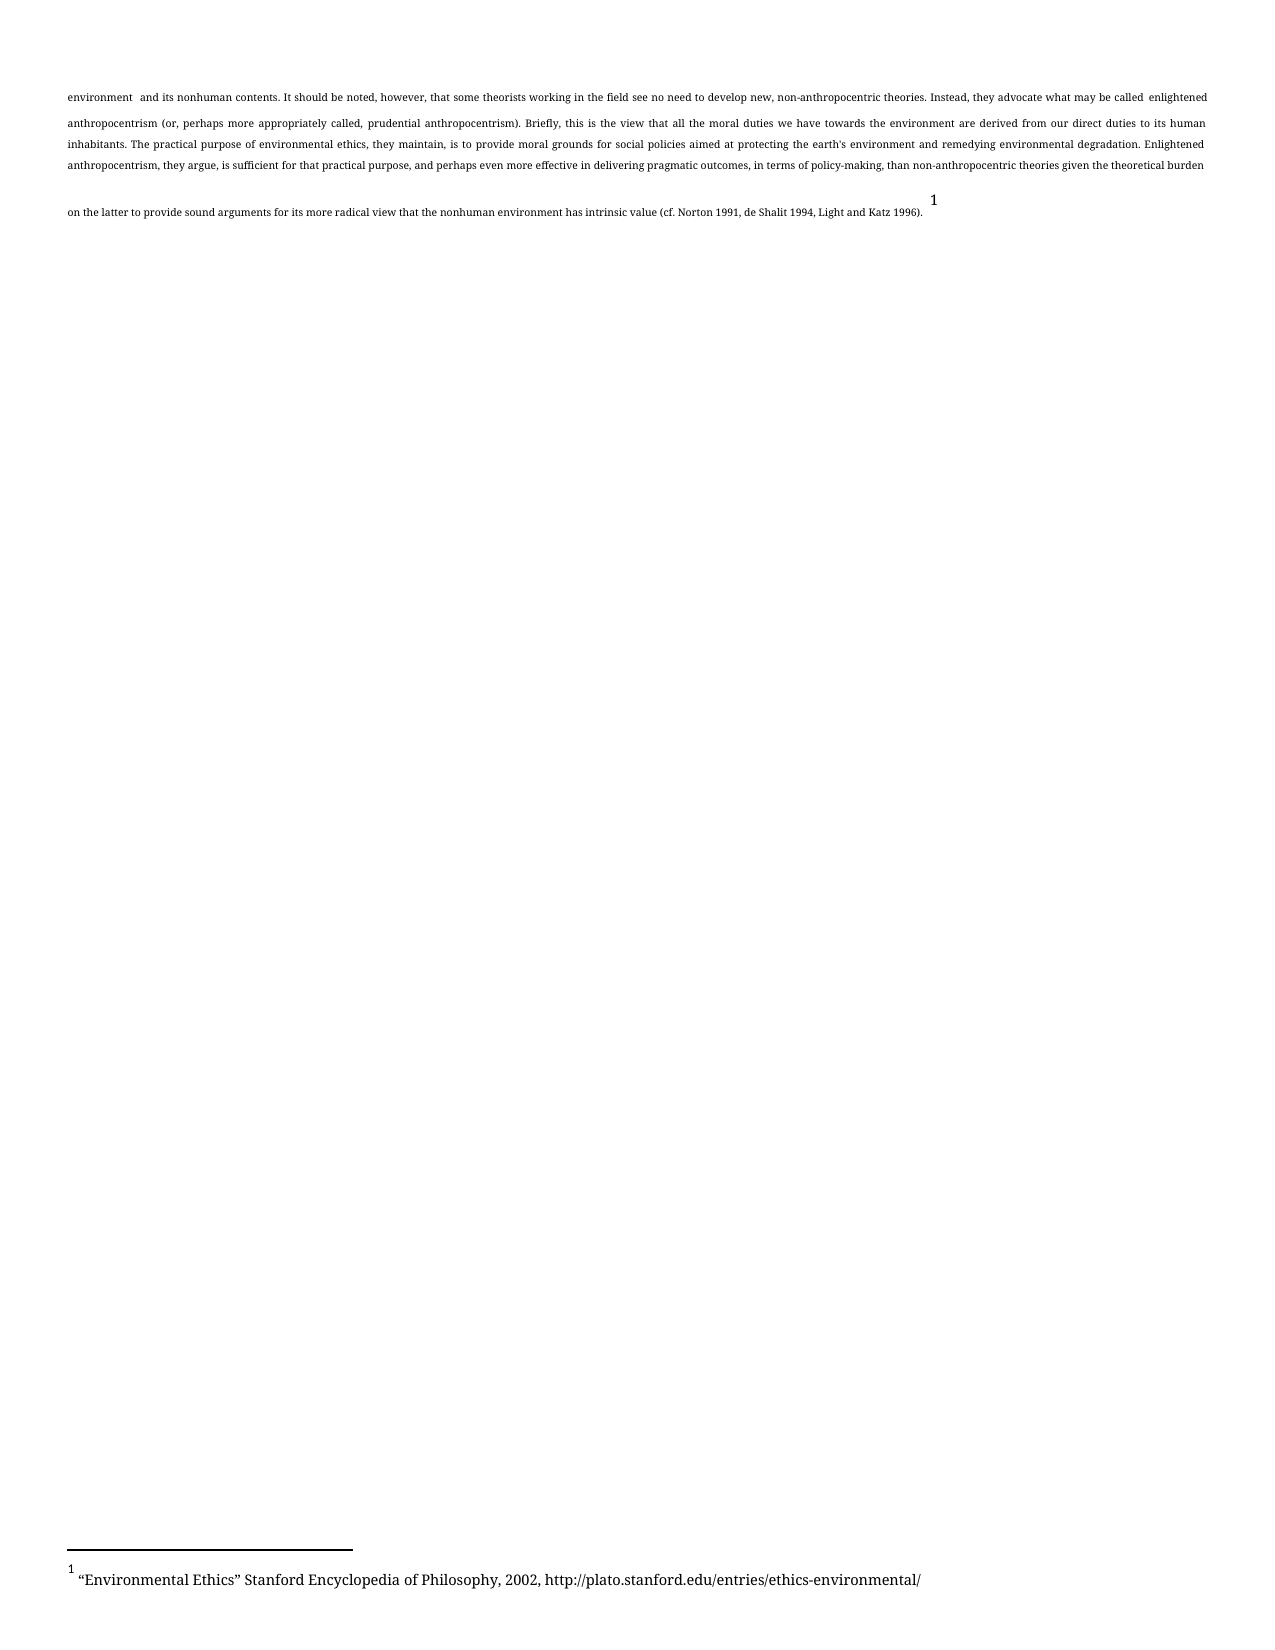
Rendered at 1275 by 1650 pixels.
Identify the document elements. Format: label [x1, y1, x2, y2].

text [67, 75, 1207, 224]
